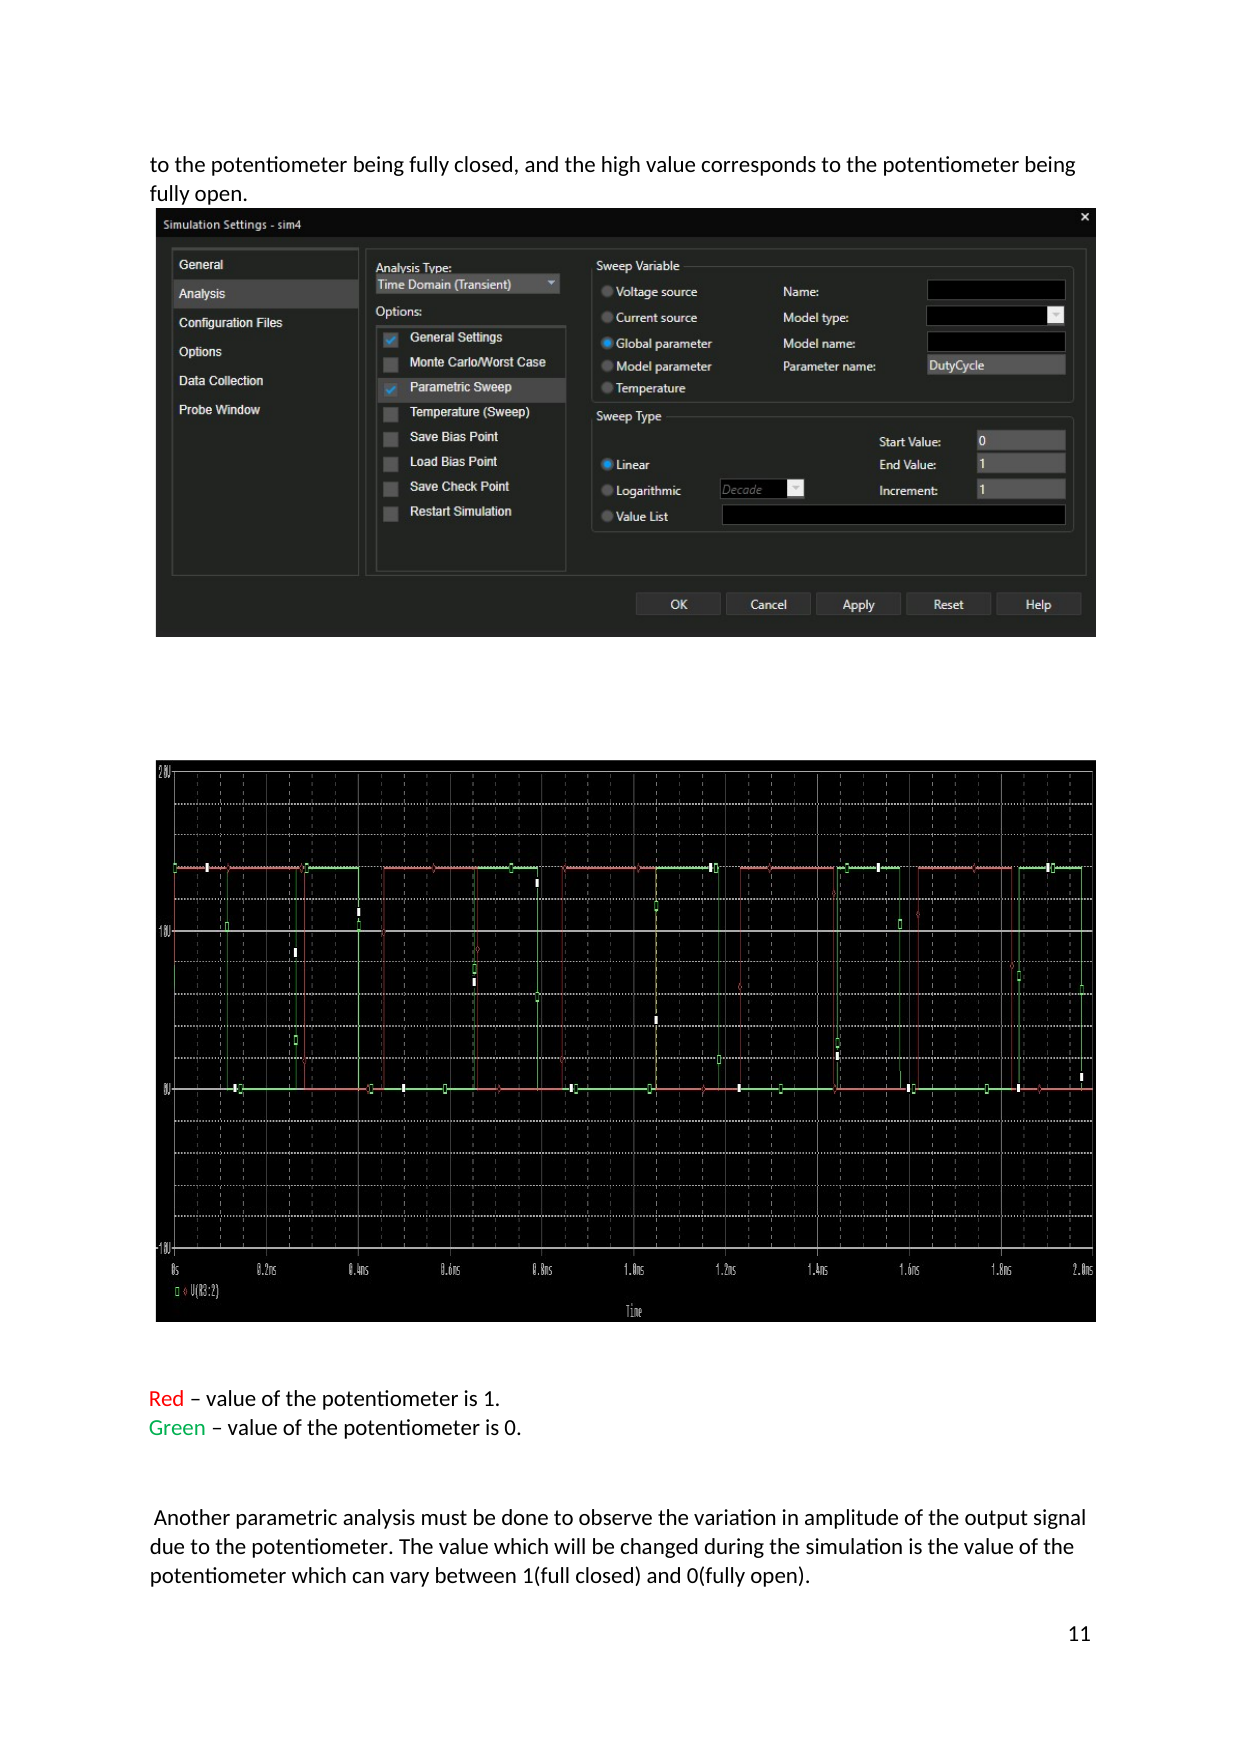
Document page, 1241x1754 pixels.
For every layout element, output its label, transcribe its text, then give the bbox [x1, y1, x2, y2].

text Green – value of the potentiometer is 0. [148, 1413, 1093, 1441]
picture [155, 760, 1096, 1322]
picture [155, 208, 1096, 637]
text Red – value of the potentiometer is 1. [148, 1384, 1093, 1412]
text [148, 150, 1093, 207]
text Another parametric analysis must be done to observe the variation in amplitude of the output signal due to the potentiometer. The value which will be changed during the simulation is the value of the potentiometer which can vary between 1(full closed) and 0(fully open). [148, 1503, 1093, 1589]
